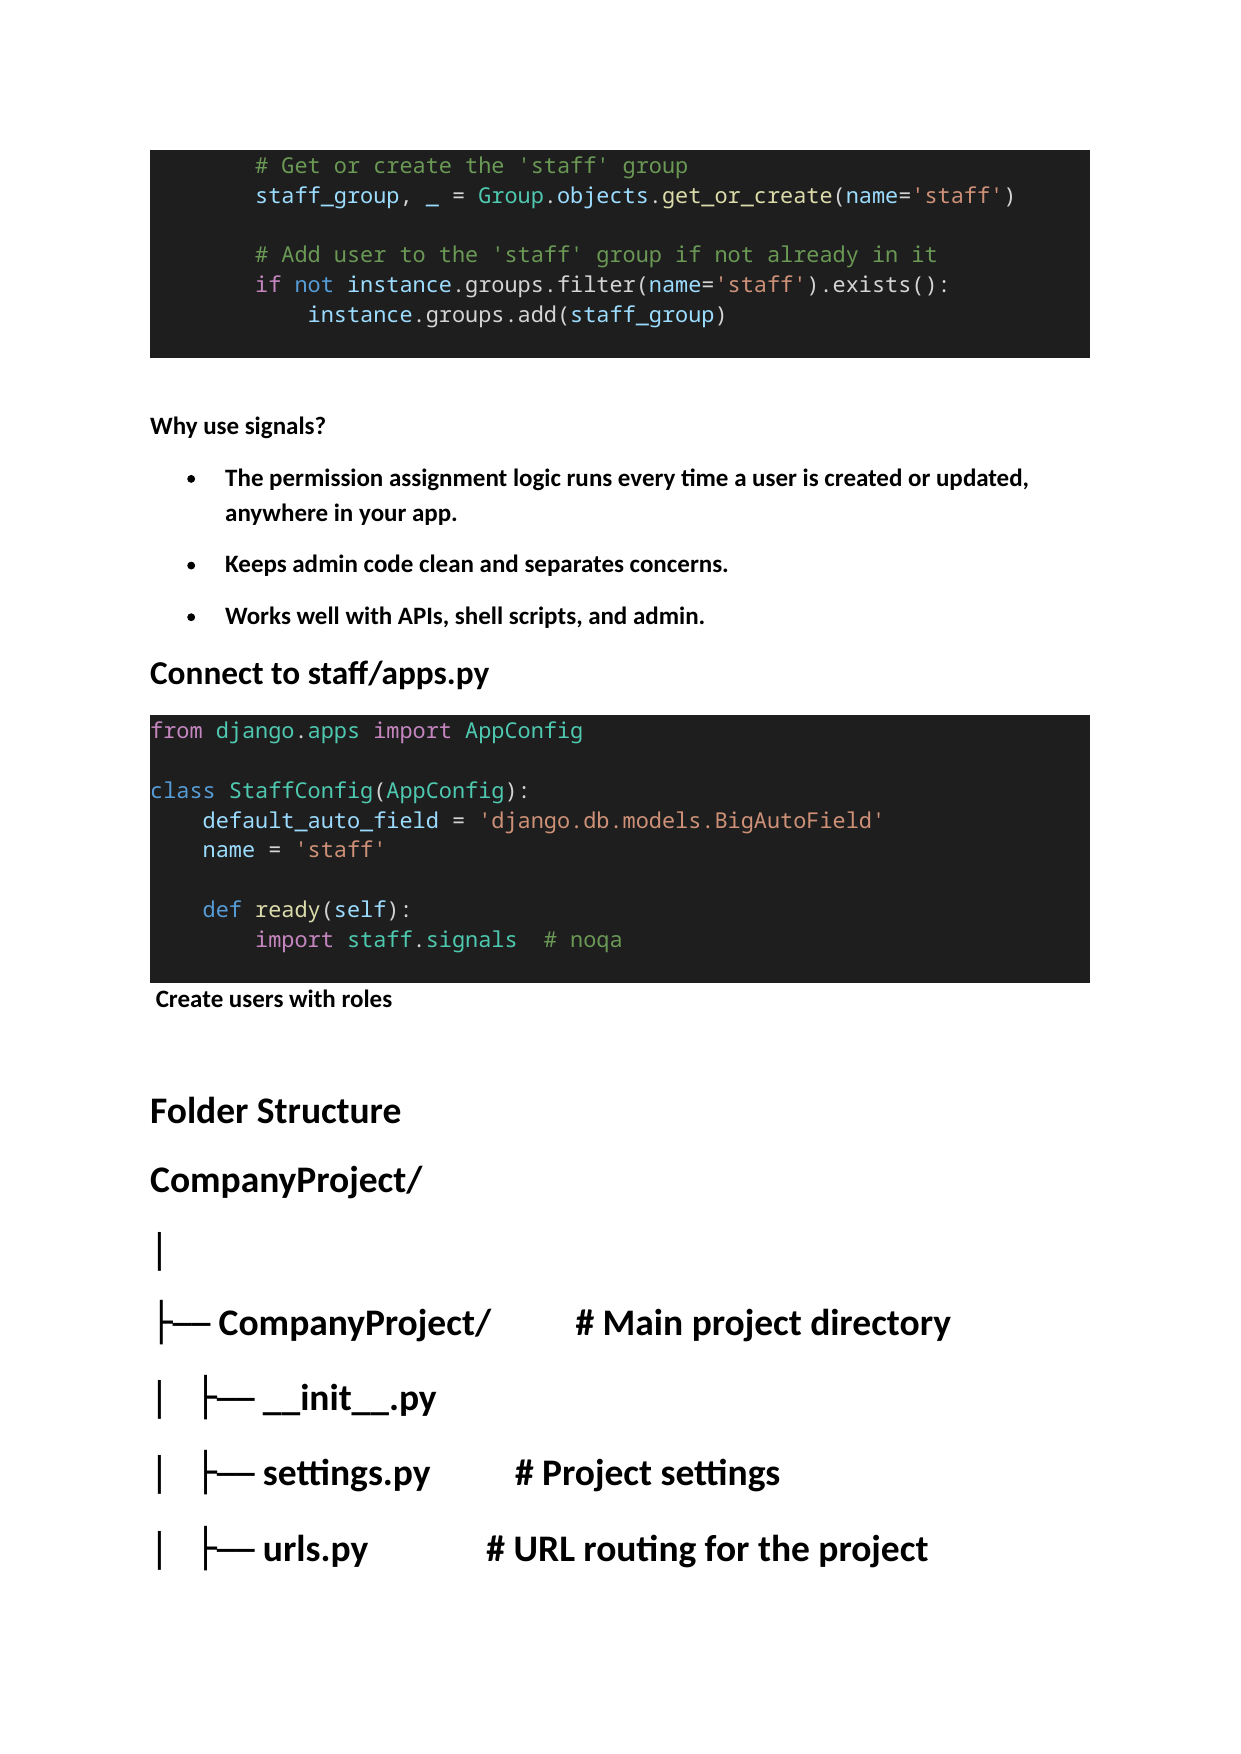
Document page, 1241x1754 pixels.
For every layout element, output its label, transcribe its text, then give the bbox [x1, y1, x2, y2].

text │ ├── settings.py # Project settings [150, 1446, 1090, 1497]
text # Add user to the 'staff' group if not already in it [150, 239, 1090, 269]
text import staff.signals # noqa [150, 924, 1090, 954]
text def ready(self): [150, 894, 1090, 924]
text # Get or create the 'staff' group [150, 150, 1090, 180]
text staff_group, _ = Group.objects.get_or_create(name='staff') [150, 180, 1090, 209]
list Works well with APIs, shell scripts, and admin. [187, 600, 1090, 631]
text name = 'staff' [150, 834, 1090, 864]
text │ [150, 1226, 1090, 1271]
list Keeps admin code clean and separates concerns. [187, 548, 1090, 579]
text default_auto_field = 'django.db.models.BigAutoField' [150, 805, 1090, 834]
text if not instance.groups.filter(name='staff').exists(): [150, 269, 1090, 299]
text Why use signals? [150, 410, 1090, 441]
text Connect to staff/apps.py [150, 652, 1090, 693]
text class StaffConfig(AppConfig): [150, 775, 1090, 805]
text │ ├── urls.py # URL routing for the project [150, 1521, 1090, 1572]
text CompanyProject/ [150, 1156, 1090, 1202]
text │ ├── __init__.py [150, 1370, 1090, 1421]
text ├── CompanyProject/ # Main project directory [150, 1295, 1090, 1346]
text instance.groups.add(staff_group) [150, 299, 1090, 329]
text Folder Structure [150, 1087, 1090, 1133]
text from django.apps import AppConfig [150, 715, 1090, 745]
text Create users with roles [150, 983, 1090, 1014]
list The permission assignment logic runs every time a user is created or updated, anywhere in your app. [187, 462, 1090, 527]
